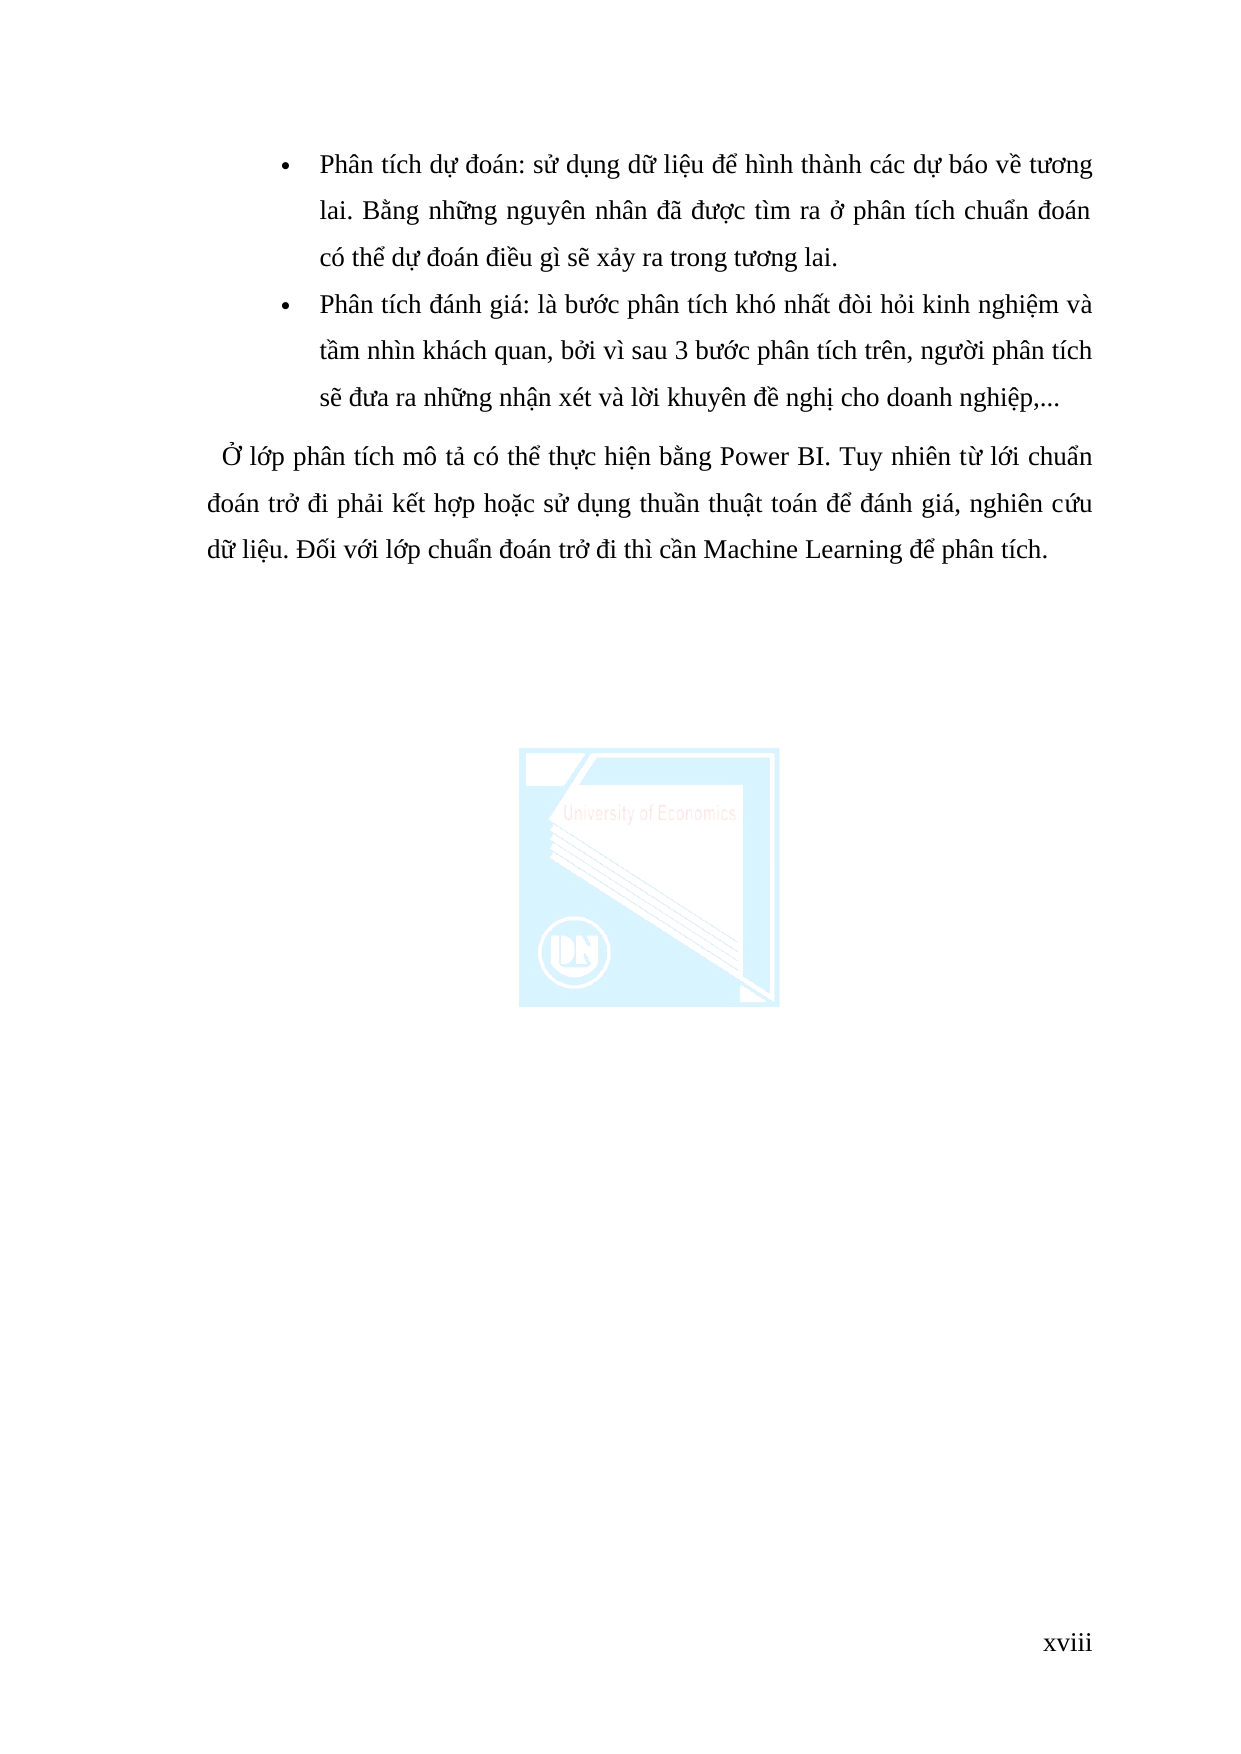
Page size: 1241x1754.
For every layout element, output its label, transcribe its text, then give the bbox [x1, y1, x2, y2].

text Ở lớp phân tích mô tả có thể thực hiện bằng Power BI. Tuy nhiên từ lới chuẩn đoán trở đi phải kết hợp hoặc sử dụng thuần thuật toán để đánh giá, nghiên cứu dữ liệu. Đối với lớp chuẩn đoán trở đi thì cần Machine Learning để phân tích. [207, 440, 1092, 565]
list Phân tích đánh giá: là bước phân tích khó nhất đòi hỏi kinh nghiệm và tầm nhìn khách quan, bởi vì sau 3 bước phân tích trên, người phân tích sẽ đưa ra những nhận xét và lời khuyên đề nghị cho doanh nghiệp,... [282, 288, 1092, 412]
list Phân tích dự đoán: sử dụng dữ liệu để hình thành các dự báo về tương lai. Bằng những nguyên nhân đã được tìm ra ở phân tích chuẩn đoán có thể dự đoán điều gì sẽ xảy ra trong tương lai. [282, 148, 1092, 272]
